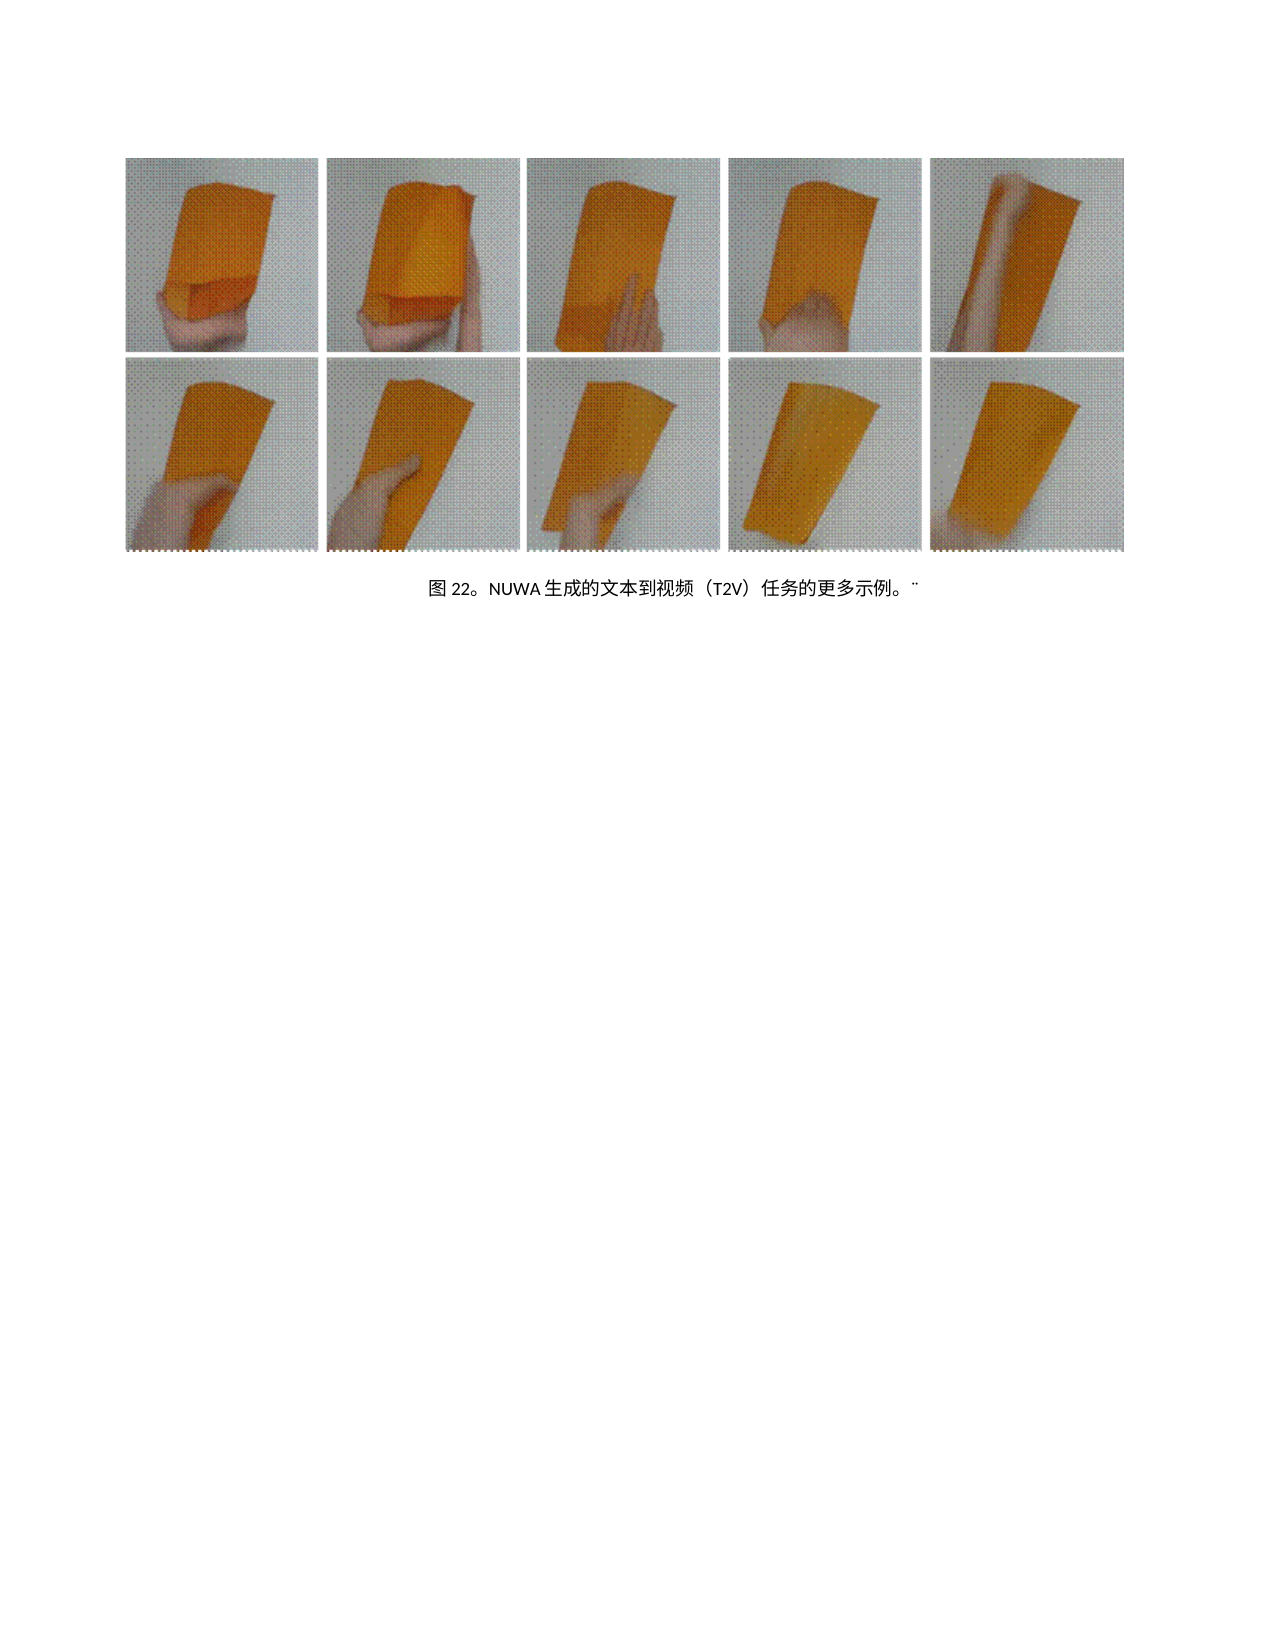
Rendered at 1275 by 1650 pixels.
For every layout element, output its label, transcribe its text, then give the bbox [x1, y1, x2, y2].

picture [125, 158, 1124, 552]
text 图22。NUWA生成的文本到视频（T2V）任务的更多示例。¨ [112, 574, 918, 601]
